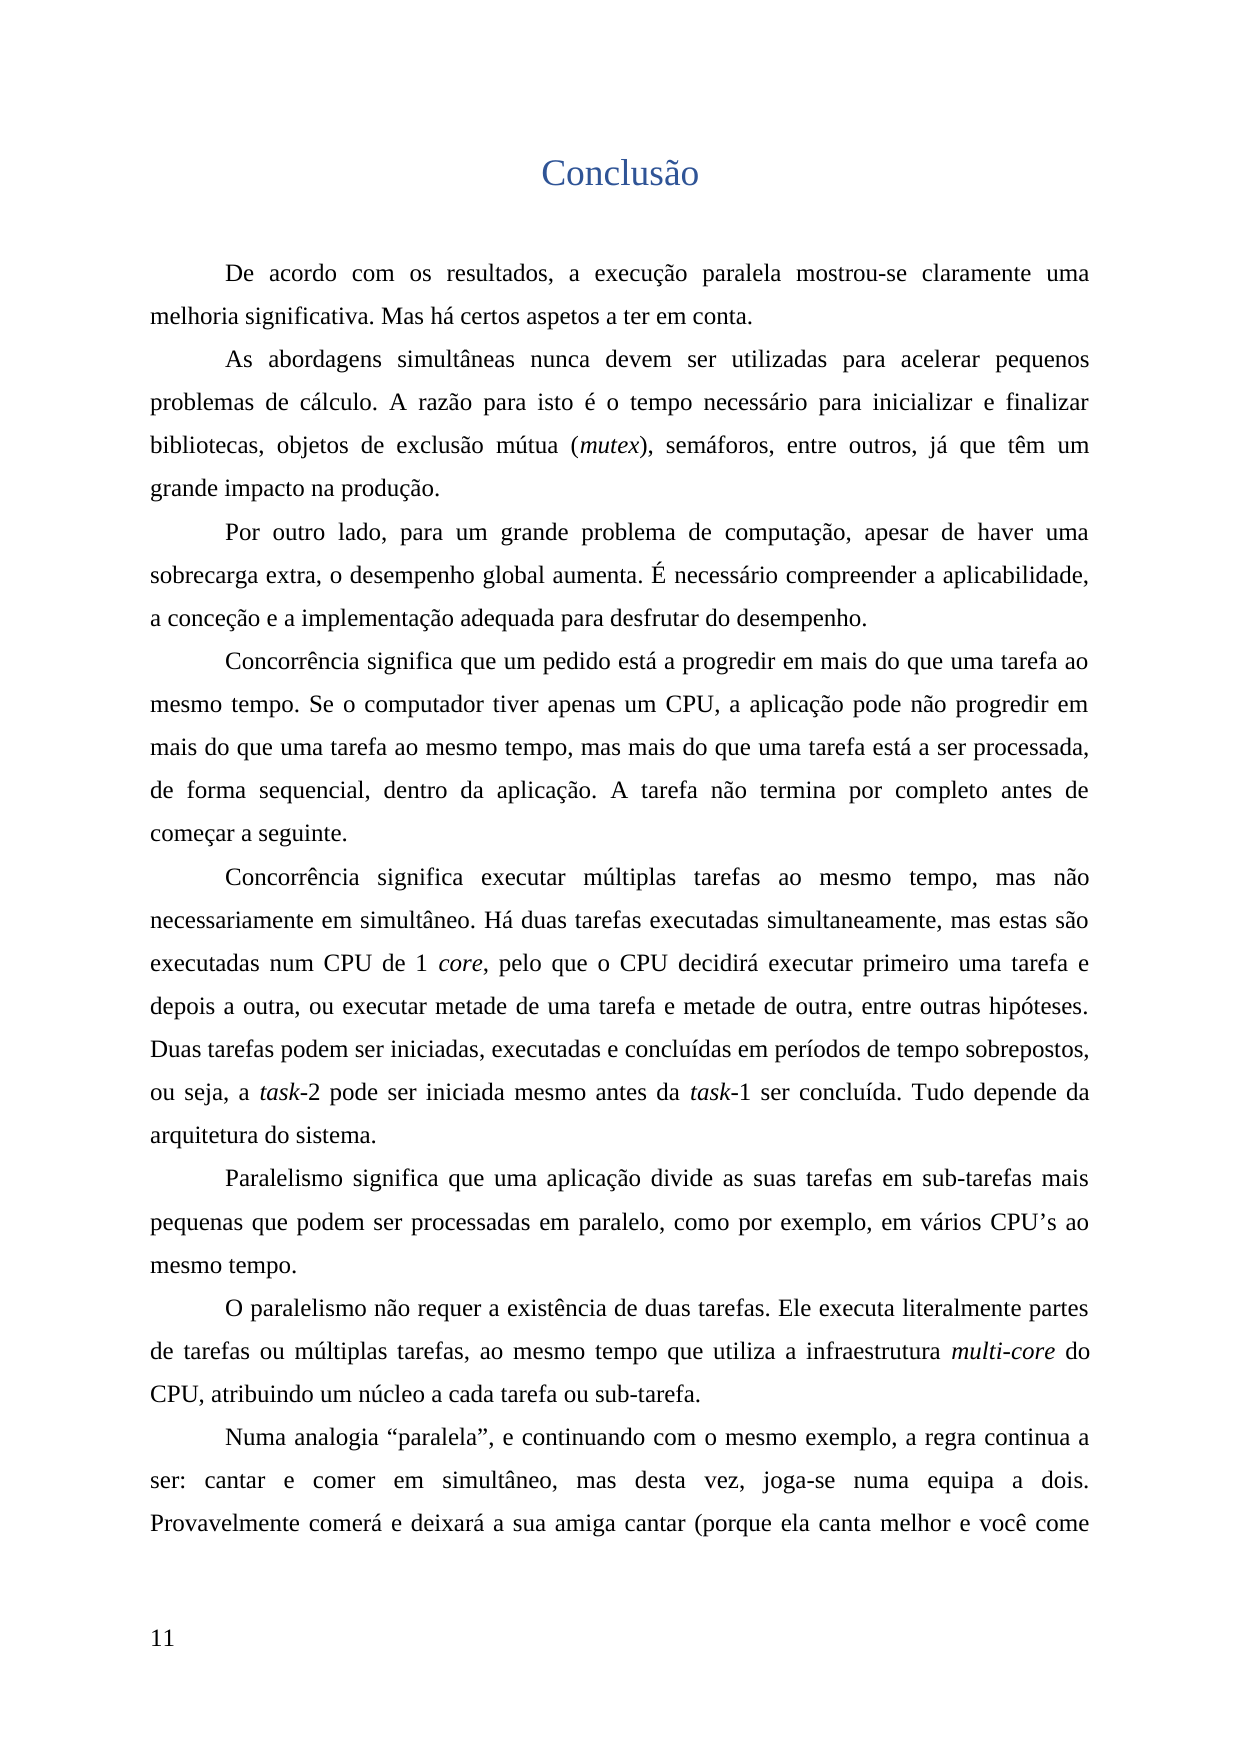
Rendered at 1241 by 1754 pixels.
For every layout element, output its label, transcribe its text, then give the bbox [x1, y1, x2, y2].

text Concorrência significa executar múltiplas tarefas ao mesmo tempo, mas não necessariamente em simultâneo. Há duas tarefas executadas simultaneamente, mas estas são executadas num CPU de 1 core, pelo que o CPU decidirá executar primeiro uma tarefa e depois a outra, ou executar metade de uma tarefa e metade de outra, entre outras hipóteses. Duas tarefas podem ser iniciadas, executadas e concluídas em períodos de tempo sobrepostos, ou seja, a task-2 pode ser iniciada mesmo antes da task-1 ser concluída. Tudo depende da arquitetura do sistema. [150, 862, 1090, 1149]
subtitle Conclusão [150, 150, 1090, 193]
text Paralelismo significa que uma aplicação divide as suas tarefas em sub-tarefas mais pequenas que podem ser processadas em paralelo, como por exemplo, em vários CPU’s ao mesmo tempo. [150, 1163, 1090, 1278]
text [150, 1422, 1090, 1537]
text De acordo com os resultados, a execução paralela mostrou-se claramente uma melhoria significativa. Mas há certos aspetos a ter em conta. [150, 258, 1090, 330]
text As abordagens simultâneas nunca devem ser utilizadas para acelerar pequenos problemas de cálculo. A razão para isto é o tempo necessário para inicializar e finalizar bibliotecas, objetos de exclusão mútua (mutex), semáforos, entre outros, já que têm um grande impacto na produção. [150, 344, 1090, 502]
text Concorrência significa que um pedido está a progredir em mais do que uma tarefa ao mesmo tempo. Se o computador tiver apenas um CPU, a aplicação pode não progredir em mais do que uma tarefa ao mesmo tempo, mas mais do que uma tarefa está a ser processada, de forma sequencial, dentro da aplicação. A tarefa não termina por completo antes de começar a seguinte. [150, 646, 1090, 847]
text O paralelismo não requer a existência de duas tarefas. Ele executa literalmente partes de tarefas ou múltiplas tarefas, ao mesmo tempo que utiliza a infraestrutura multi-core do CPU, atribuindo um núcleo a cada tarefa ou sub-tarefa. [150, 1293, 1090, 1408]
text Por outro lado, para um grande problema de computação, apesar de haver uma sobrecarga extra, o desempenho global aumenta. É necessário compreender a aplicabilidade, a conceção e a implementação adequada para desfrutar do desempenho. [150, 517, 1090, 632]
